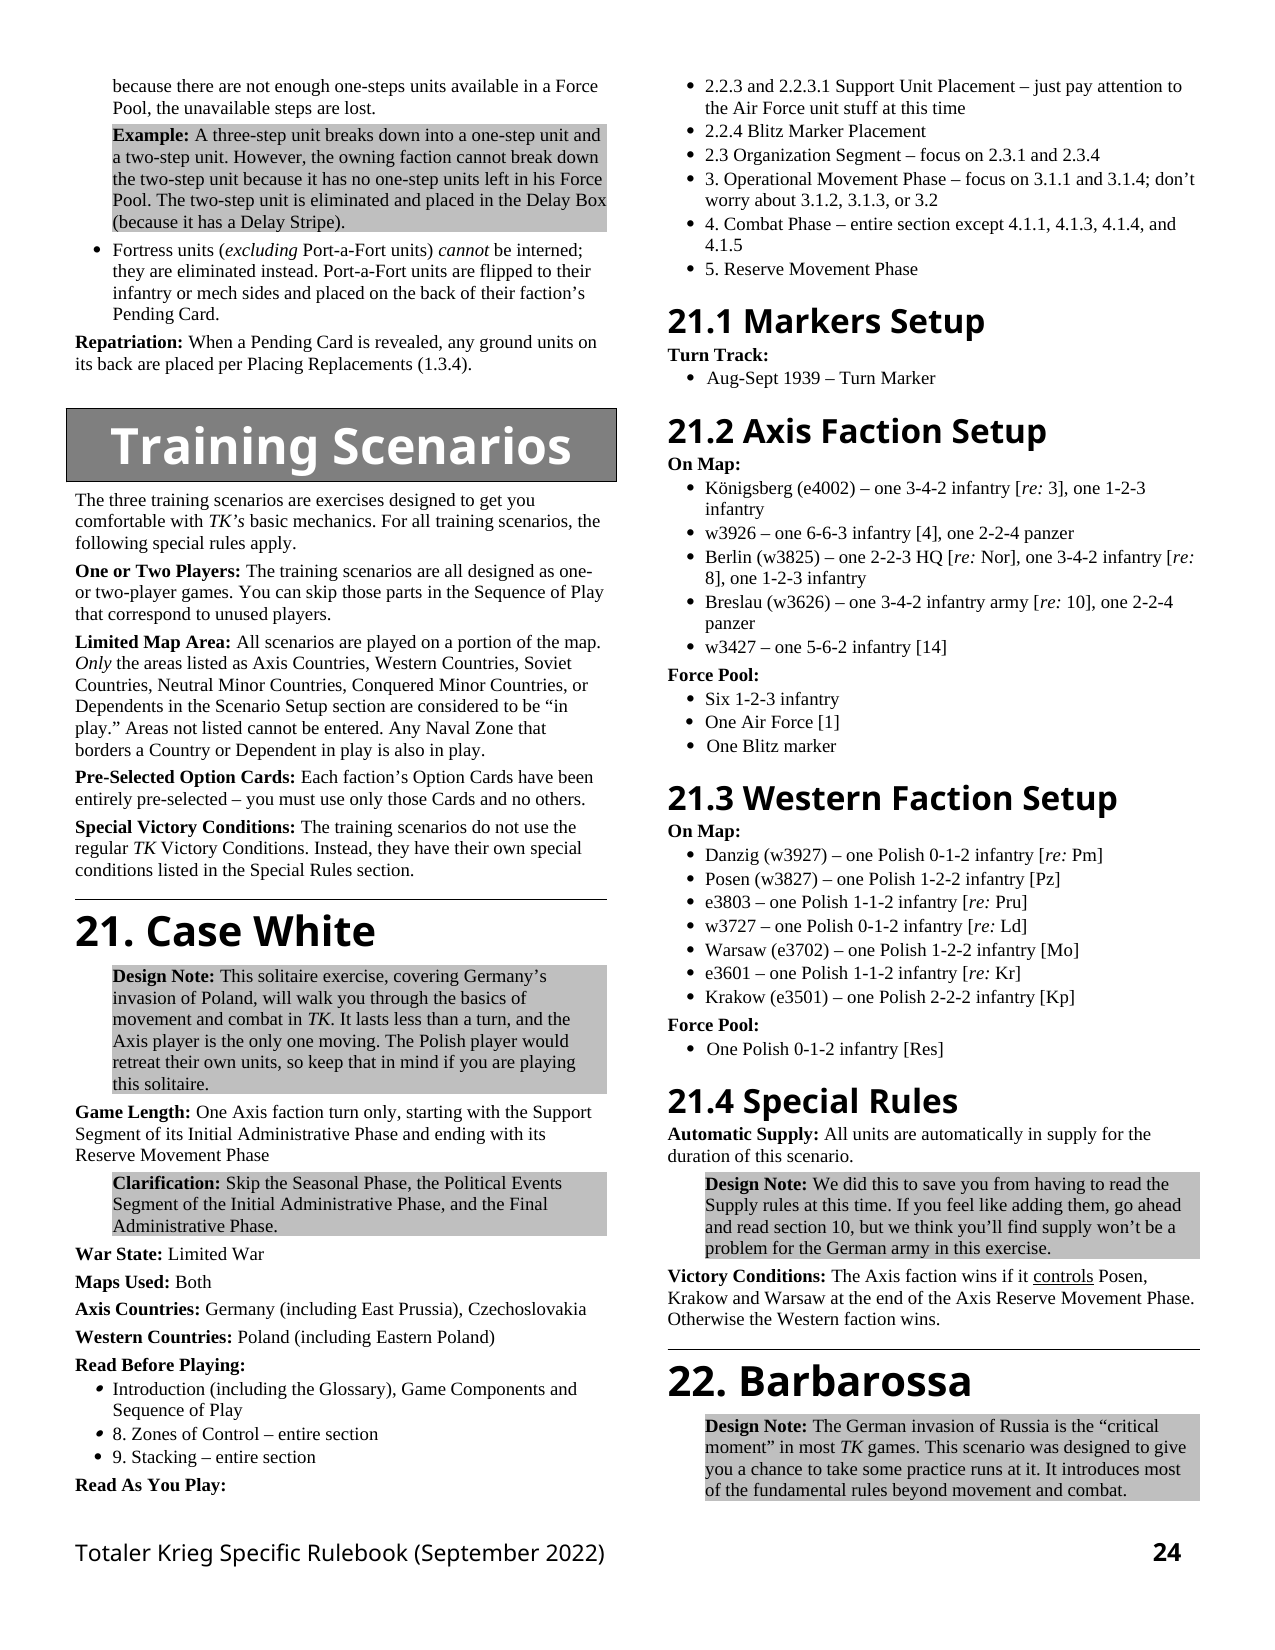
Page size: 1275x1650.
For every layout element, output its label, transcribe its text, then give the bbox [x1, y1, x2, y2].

list Design Note: The German invasion of Russia is the “critical moment” in most TK games. This scenario was designed to give you a chance to take some practice runs at it. It introduces most of the fundamental rules beyond movement and combat. [705, 1414, 1200, 1501]
text Game Length: One Axis faction turn only, starting with the Support Segment of its Initial Administrative Phase and ending with its Reserve Movement Phase [75, 1101, 607, 1166]
list Berlin (w3825) – one 2-2-3 HQ [re: Nor], one 3-4-2 infantry [re: 8], one 1-2-3 infantry [687, 546, 1200, 589]
list w3727 – one Polish 0-1-2 infantry [re: Ld] [687, 915, 1200, 937]
subtitle 21.1 Markers Setup [667, 298, 1200, 344]
list Force Pool: [667, 1014, 1200, 1035]
list Six 1-2-3 infantry [687, 687, 1200, 709]
list 8. Zones of Control – entire section [94, 1423, 607, 1444]
text Axis Countries: Germany (including East Prussia), Czechoslovakia [75, 1298, 607, 1320]
list One Polish 0-1-2 infantry [Res] [687, 1037, 1200, 1059]
text Maps Used: Both [75, 1271, 607, 1292]
list w3427 – one 5-6-2 infantry [14] [687, 636, 1200, 657]
list 3. Operational Movement Phase – focus on 3.1.1 and 3.1.4; don’t worry about 3.1.2, 3.1.3, or 3.2 [687, 167, 1200, 211]
list 2.2.4 Blitz Marker Placement [687, 120, 1200, 142]
text The three training scenarios are exercises designed to get you comfortable with TK’s basic mechanics. For all training scenarios, the following special rules apply. [75, 489, 607, 553]
text Example: A three-step unit breaks down into a one-step unit and a two-step unit. However, the owning faction cannot break down the two-step unit because it has no one-step units left in his Force Pool. The two-step unit is eliminated and placed in the Delay Box (because it has a Delay Stripe). [112, 124, 607, 232]
text War State: Limited War [75, 1243, 607, 1264]
text Victory Conditions: The Axis faction wins if it controls Posen, Krakow and Warsaw at the end of the Axis Reserve Movement Phase. Otherwise the Western faction wins. [667, 1265, 1200, 1330]
list Breslau (w3626) – one 3-4-2 infantry army [re: 10], one 2-2-4 panzer [687, 591, 1200, 634]
list e3601 – one Polish 1-1-2 infantry [re: Kr] [687, 962, 1200, 984]
list On Map: [667, 820, 1200, 842]
text Force Pool: [667, 664, 1200, 685]
subtitle Training Scenarios [67, 409, 616, 481]
text On Map: [667, 453, 1200, 474]
list Warsaw (e3702) – one Polish 1-2-2 infantry [Mo] [687, 939, 1200, 960]
list Königsberg (e4002) – one 3-4-2 infantry [re: 3], one 1-2-3 infantry [687, 477, 1200, 520]
subtitle 21.2 Axis Faction Setup [667, 408, 1200, 453]
subtitle 21.3 Western Faction Setup [667, 775, 1200, 820]
list 4. Combat Phase – entire section except 4.1.1, 4.1.3, 4.1.4, and 4.1.5 [687, 213, 1200, 256]
list Design Note: This solitaire exercise, covering Germany’s invasion of Poland, will walk you through the basics of movement and combat in TK. It lasts less than a turn, and the Axis player is the only one moving. The Polish player would retreat their own units, so keep that in mind if you are playing this solitaire. [112, 965, 607, 1094]
list e3803 – one Polish 1-1-2 infantry [re: Pru] [687, 891, 1200, 913]
subtitle 22. Barbarossa [667, 1350, 1200, 1408]
text Design Note: We did this to save you from having to read the Supply rules at this time. If you feel like adding them, go ahead and read section 10, but we think you’ll find supply won’t be a problem for the German army in this exercise. [705, 1172, 1200, 1259]
subtitle 21. Case White [75, 900, 607, 959]
subtitle 21.4 Special Rules [667, 1078, 1200, 1123]
text Limited Map Area: All scenarios are played on a portion of the map. Only the areas listed as Axis Countries, Western Countries, Soviet Countries, Neutral Minor Countries, Conquered Minor Countries, or Dependents in the Scenario Setup section are considered to be “in play.” Areas not listed cannot be entered. Any Naval Zone that borders a Country or Dependent in play is also in play. [75, 631, 607, 760]
list One Air Force [1] [686, 711, 1200, 733]
text Western Countries: Poland (including Eastern Poland) [75, 1326, 607, 1348]
list Fortress units (excluding Port-a-Fort units) cannot be interned; they are eliminated instead. Port-a-Fort units are flipped to their infantry or mech sides and placed on the back of their faction’s Pending Card. [94, 238, 607, 325]
list One Blitz marker [687, 735, 1200, 756]
text Special Victory Conditions: The training scenarios do not use the regular TK Victory Conditions. Instead, they have their own special conditions listed in the Special Rules section. [75, 816, 607, 880]
list Clarification: Skip the Seasonal Phase, the Political Events Segment of the Initial Administrative Phase, and the Final Administrative Phase. [112, 1172, 607, 1236]
text Read Before Playing: [75, 1354, 607, 1376]
text Pre-Selected Option Cards: Each faction’s Option Cards have been entirely pre-selected – you must use only those Cards and no others. [75, 766, 607, 809]
text Read As You Play: [75, 1474, 607, 1496]
list Aug-Sept 1939 – Turn Marker [687, 367, 1200, 389]
list 2.3 Organization Segment – focus on 2.3.1 and 2.3.4 [687, 144, 1200, 165]
list 2.2.3 and 2.2.3.1 Support Unit Placement – just pay attention to the Air Force unit stuff at this time [687, 75, 1200, 118]
text Turn Track: [667, 344, 1200, 365]
text One or Two Players: The training scenarios are all designed as one- or two-player games. You can skip those parts in the Sequence of Play that correspond to unused players. [75, 560, 607, 624]
text Automatic Supply: All units are automatically in supply for the duration of this scenario. [667, 1123, 1200, 1166]
text Repatriation: When a Pending Card is revealed, any ground units on its back are placed per Placing Replacements (1.3.4). [75, 331, 607, 374]
list w3926 – one 6-6-3 infantry [4], one 2-2-4 panzer [687, 522, 1200, 543]
list Posen (w3827) – one Polish 1-2-2 infantry [Pz] [687, 868, 1200, 889]
list Danzig (w3927) – one Polish 0-1-2 infantry [re: Pm] [687, 844, 1200, 866]
list 9. Stacking – entire section [94, 1446, 607, 1468]
list Krakow (e3501) – one Polish 2-2-2 infantry [Kp] [687, 986, 1200, 1007]
list Introduction (including the Glossary), Game Components and Sequence of Play [94, 1378, 607, 1421]
list 5. Reserve Movement Phase [687, 258, 1200, 279]
